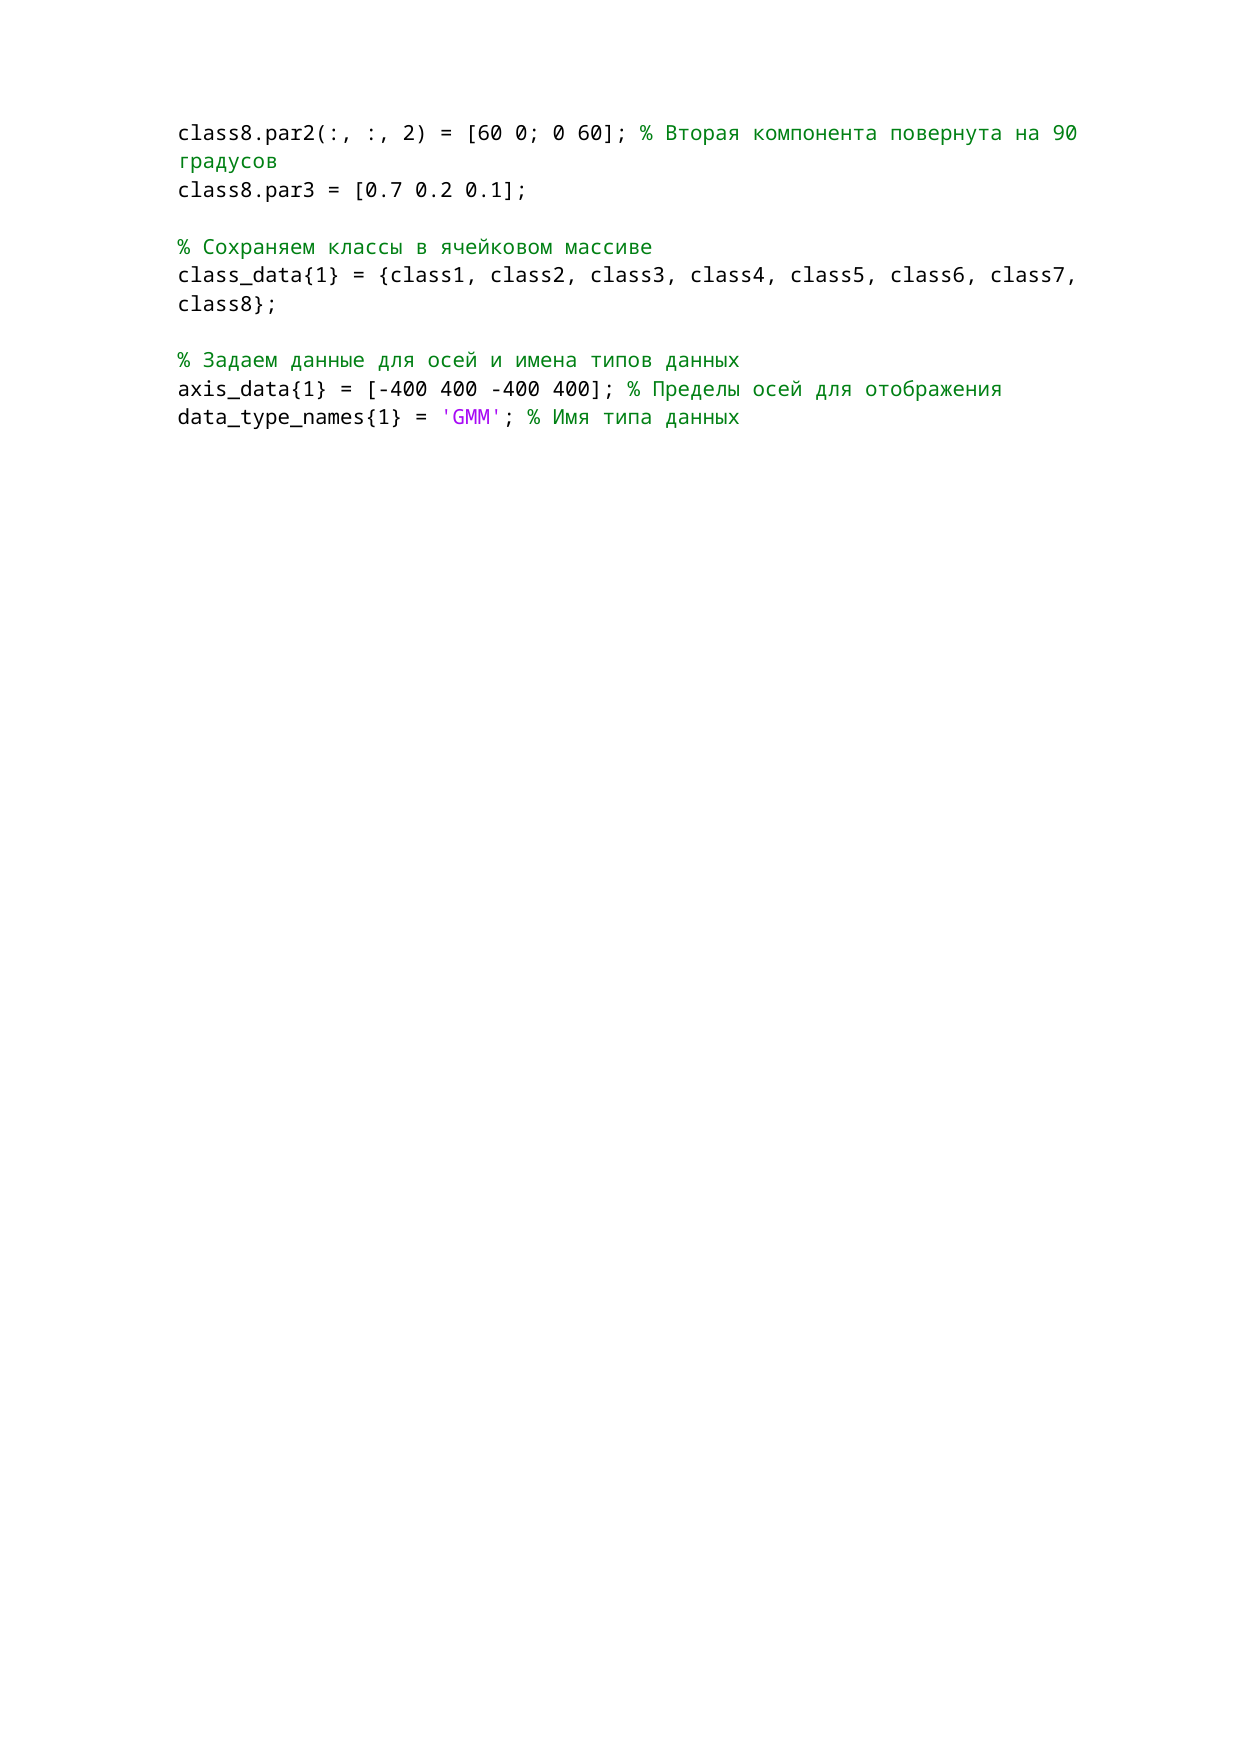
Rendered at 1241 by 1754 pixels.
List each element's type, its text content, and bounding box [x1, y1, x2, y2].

text data_type_names{1} = 'GMM'; % Имя типа данных [177, 402, 1152, 431]
text axis_data{1} = [-400 400 -400 400]; % Пределы осей для отображения [177, 374, 1152, 402]
text class8.par2(:, :, 2) = [60 0; 0 60]; % Вторая компонента повернута на 90 градусов [177, 118, 1152, 175]
text % Сохраняем классы в ячейковом массиве [177, 232, 1152, 260]
text class8.par3 = [0.7 0.2 0.1]; [177, 175, 1152, 203]
text % Задаем данные для осей и имена типов данных [177, 346, 1152, 374]
text class_data{1} = {class1, class2, class3, class4, class5, class6, class7, class8}; [177, 260, 1152, 317]
